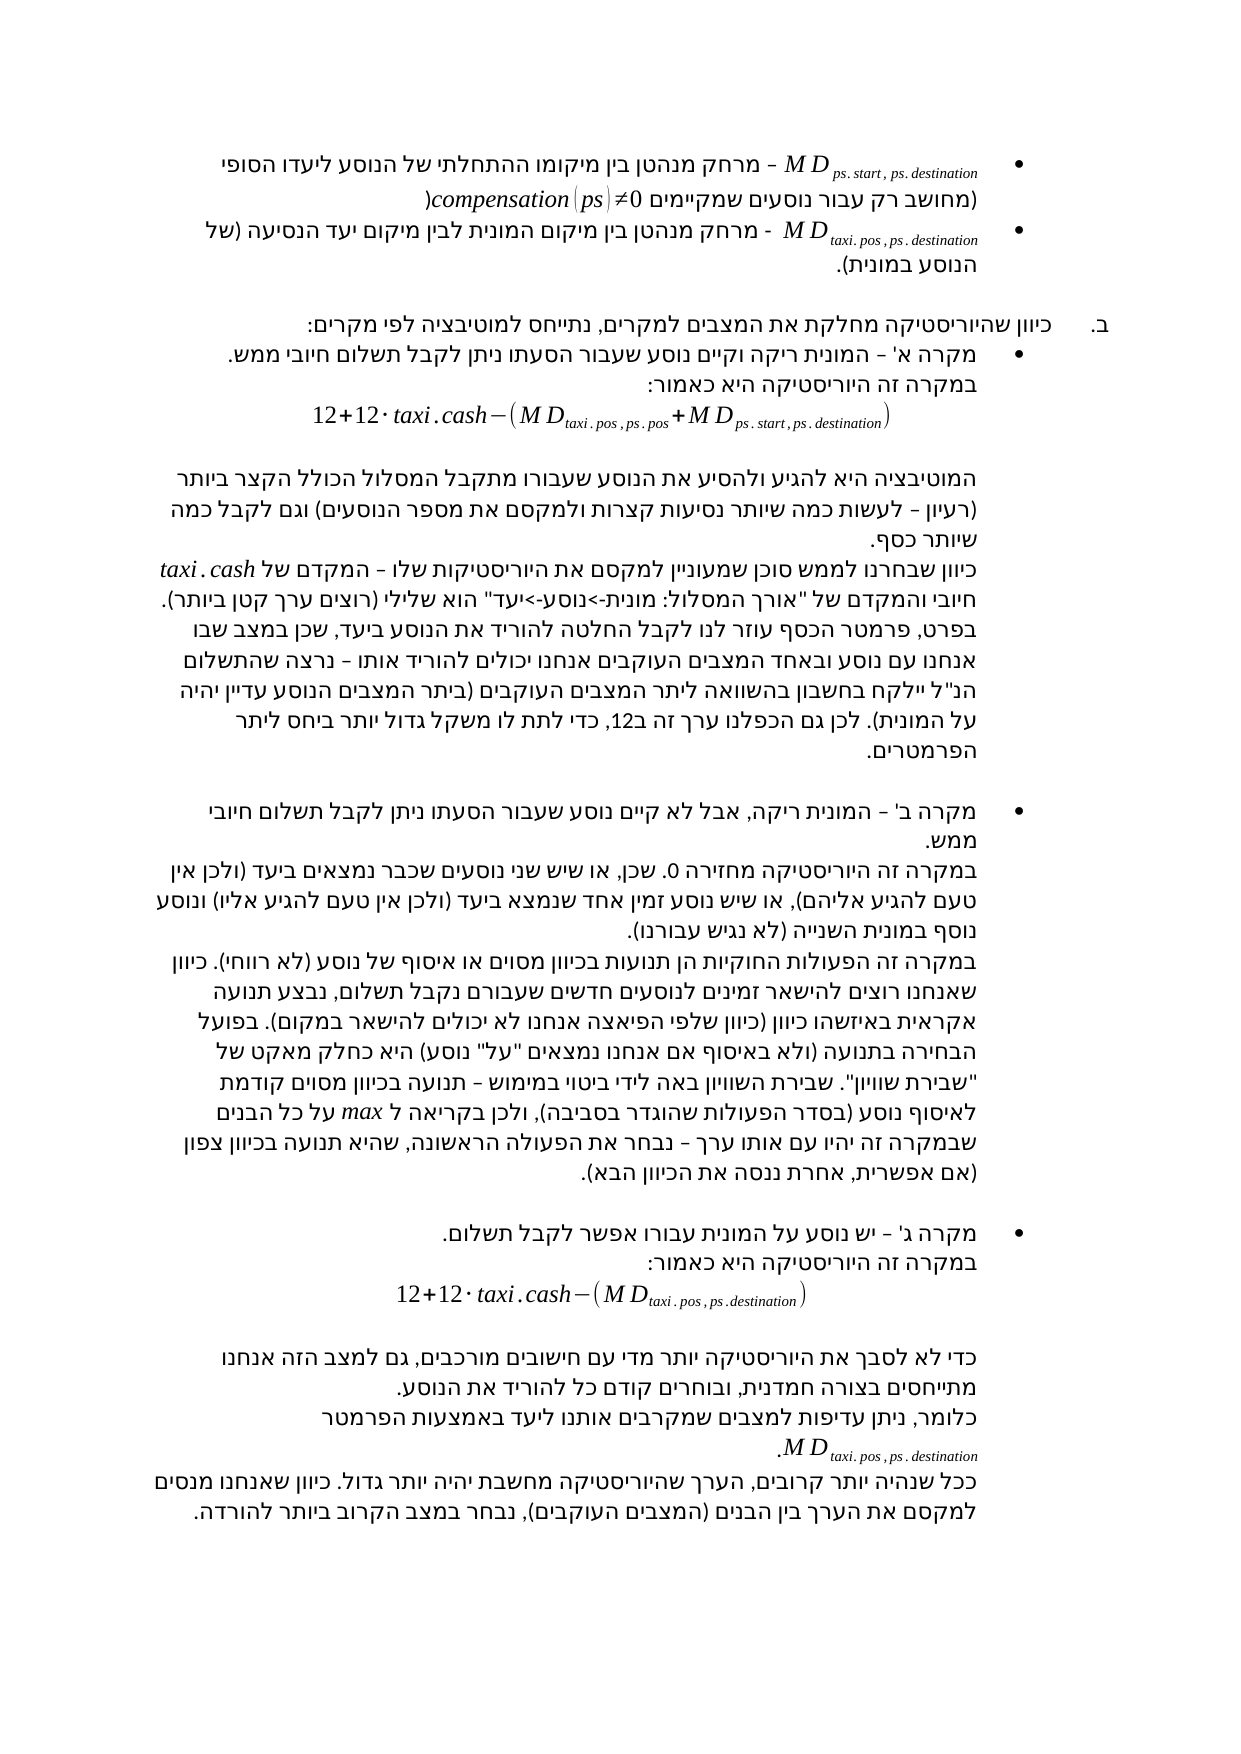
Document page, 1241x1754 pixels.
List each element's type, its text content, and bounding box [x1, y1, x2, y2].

list במקרה זה היוריסטיקה היא כאמור: [150, 370, 978, 398]
list – מרחק מנהטן בין מיקומו ההתחלתי של הנוסע ליעדו הסופי (מחושב רק עבור נוסעים שמקיימים ( [150, 150, 1015, 215]
list כיוון שהיוריסטיקה מחלקת את המצבים למקרים, נתייחס למוטיבציה לפי מקרים: [150, 311, 1090, 338]
list בפרט, פרמטר הכסף עוזר לנו לקבל החלטה להוריד את הנוסע ביעד, שכן במצב שבו אנחנו עם נוסע ובאחד המצבים העוקבים אנחנו יכולים להוריד אותו – נרצה שהתשלום הנ"ל יילקח בחשבון בהשוואה ליתר המצבים העוקבים (ביתר המצבים הנוסע עדיין יהיה על המונית). לכן גם הכפלנו ערך זה ב12, כדי לתת לו משקל גדול יותר ביחס ליתר הפרמטרים. [150, 616, 978, 764]
list מקרה ג' – יש נוסע על המונית עבורו אפשר לקבל תשלום. [150, 1219, 1015, 1247]
list ככל שנהיה יותר קרובים, הערך שהיוריסטיקה מחשבת יהיה יותר גדול. כיוון שאנחנו מנסים למקסם את הערך בין הבנים (המצבים העוקבים), נבחר במצב הקרוב ביותר להורדה. [150, 1467, 978, 1525]
list במקרה זה היוריסטיקה היא כאמור: [150, 1248, 978, 1276]
list במקרה זה היוריסטיקה מחזירה 0. שכן, או שיש שני נוסעים שכבר נמצאים ביעד (ולכן אין טעם להגיע אליהם), או שיש נוסע זמין אחד שנמצא ביעד (ולכן אין טעם להגיע אליו) ונוסע נוסף במונית השנייה (לא נגיש עבורנו). [150, 856, 978, 944]
list המוטיבציה היא להגיע ולהסיע את הנוסע שעבורו מתקבל המסלול הכולל הקצר ביותר (רעיון – לעשות כמה שיותר נסיעות קצרות ולמקסם את מספר הנוסעים) וגם לקבל כמה שיותר כסף. [150, 464, 978, 553]
list כדי לא לסבך את היוריסטיקה יותר מדי עם חישובים מורכבים, גם למצב הזה אנחנו מתייחסים בצורה חמדנית, ובוחרים קודם כל להוריד את הנוסע. [150, 1343, 978, 1401]
list מקרה ב' – המונית ריקה, אבל לא קיים נוסע שעבור הסעתו ניתן לקבל תשלום חיובי ממש. [150, 797, 1015, 854]
list כיוון שבחרנו לממש סוכן שמעוניין למקסם את היוריסטיקות שלו – המקדם של חיובי והמקדם של "אורך המסלול: מונית->נוסע->יעד" הוא שלילי (רוצים ערך קטן ביותר). [150, 555, 978, 613]
list כלומר, ניתן עדיפות למצבים שמקרבים אותנו ליעד באמצעות הפרמטר . [150, 1403, 978, 1465]
list - מרחק מנהטן בין מיקום המונית לבין מיקום יעד הנסיעה (של הנוסע במונית). [150, 216, 1015, 279]
list במקרה זה הפעולות החוקיות הן תנועות בכיוון מסוים או איסוף של נוסע (לא רווחי). כיוון שאנחנו רוצים להישאר זמינים לנוסעים חדשים שעבורם נקבל תשלום, נבצע תנועה אקראית באיזשהו כיוון (כיוון שלפי הפיאצה אנחנו לא יכולים להישאר במקום). בפועל הבחירה בתנועה (ולא באיסוף אם אנחנו נמצאים "על" נוסע) היא כחלק מאקט של "שבירת שוויון". שבירת השוויון באה לידי ביטוי במימוש – תנועה בכיוון מסוים קודמת לאיסוף נוסע (בסדר הפעולות שהוגדר בסביבה), ולכן בקריאה ל על כל הבנים שבמקרה זה יהיו עם אותו ערך – נבחר את הפעולה הראשונה, שהיא תנועה בכיוון צפון (אם אפשרית, אחרת ננסה את הכיוון הבא). [150, 947, 978, 1186]
list מקרה א' – המונית ריקה וקיים נוסע שעבור הסעתו ניתן לקבל תשלום חיובי ממש. [150, 340, 1015, 368]
